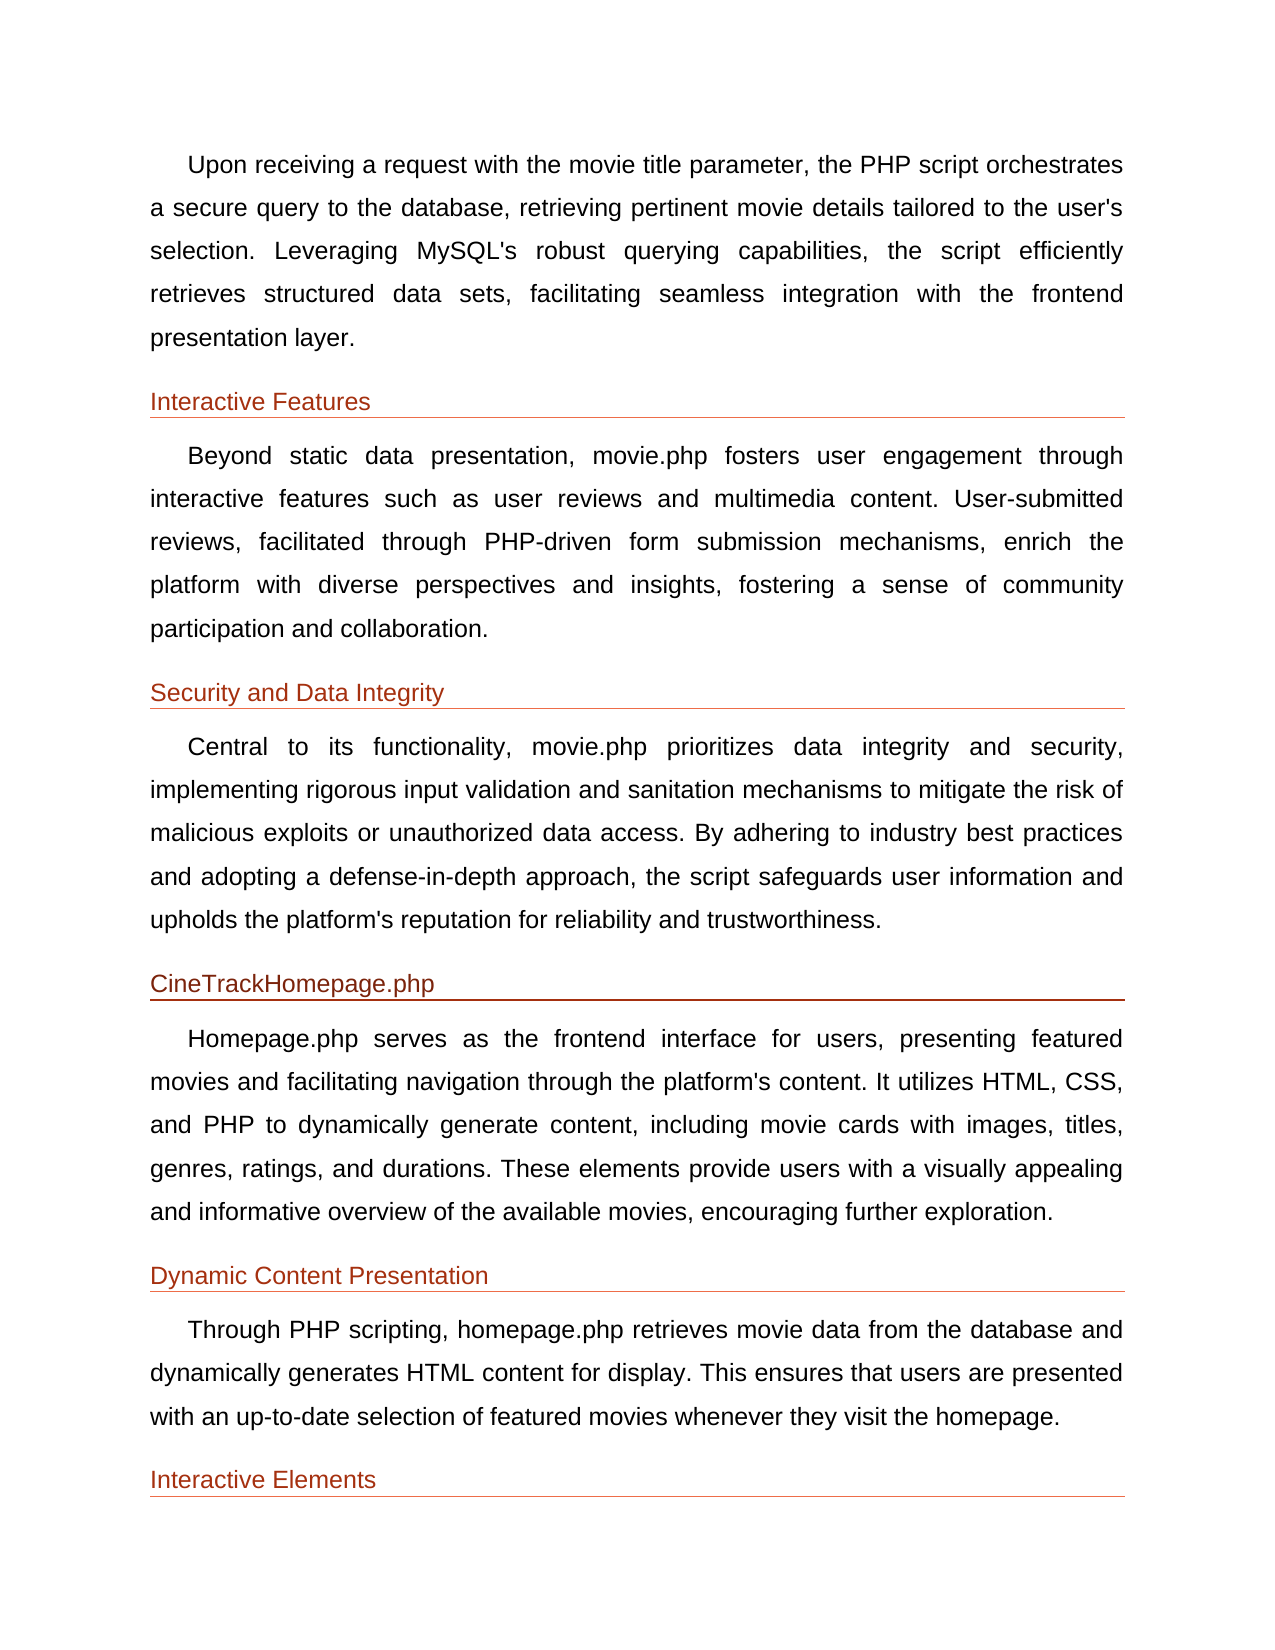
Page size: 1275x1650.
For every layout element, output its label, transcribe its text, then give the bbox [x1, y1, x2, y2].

subtitle Dynamic Content Presentation [150, 1261, 1125, 1291]
text Through PHP scripting, homepage.php retrieves movie data from the database and dynamically generates HTML content for display. This ensures that users are presented with an up-to-date selection of featured movies whenever they visit the homepage. [150, 1315, 1125, 1430]
text Central to its functionality, movie.php prioritizes data integrity and security, implementing rigorous input validation and sanitation mechanisms to mitigate the risk of malicious exploits or unauthorized data access. By adhering to industry best practices and adopting a defense-in-depth approach, the script safeguards user information and upholds the platform's reputation for reliability and trustworthiness. [150, 732, 1125, 933]
text Homepage.php serves as the frontend interface for users, presenting featured movies and facilitating navigation through the platform's content. It utilizes HTML, CSS, and PHP to dynamically generate content, including movie cards with images, titles, genres, ratings, and durations. These elements provide users with a visually appealing and informative overview of the available movies, encouraging further exploration. [150, 1024, 1125, 1225]
text Beyond static data presentation, movie.php fosters user engagement through interactive features such as user reviews and multimedia content. User-submitted reviews, facilitated through PHP-driven form submission mechanisms, enrich the platform with diverse perspectives and insights, fostering a sense of community participation and collaboration. [150, 441, 1125, 642]
text Upon receiving a request with the movie title parameter, the PHP script orchestrates a secure query to the database, retrieving pertinent movie details tailored to the user's selection. Leveraging MySQL's robust querying capabilities, the script efficiently retrieves structured data sets, facilitating seamless integration with the frontend presentation layer. [150, 150, 1125, 351]
subtitle Interactive Elements [150, 1465, 1125, 1496]
subtitle Security and Data Integrity [150, 677, 1125, 708]
subtitle Interactive Features [150, 386, 1125, 417]
subtitle CineTrackHomepage.php [150, 968, 1125, 999]
